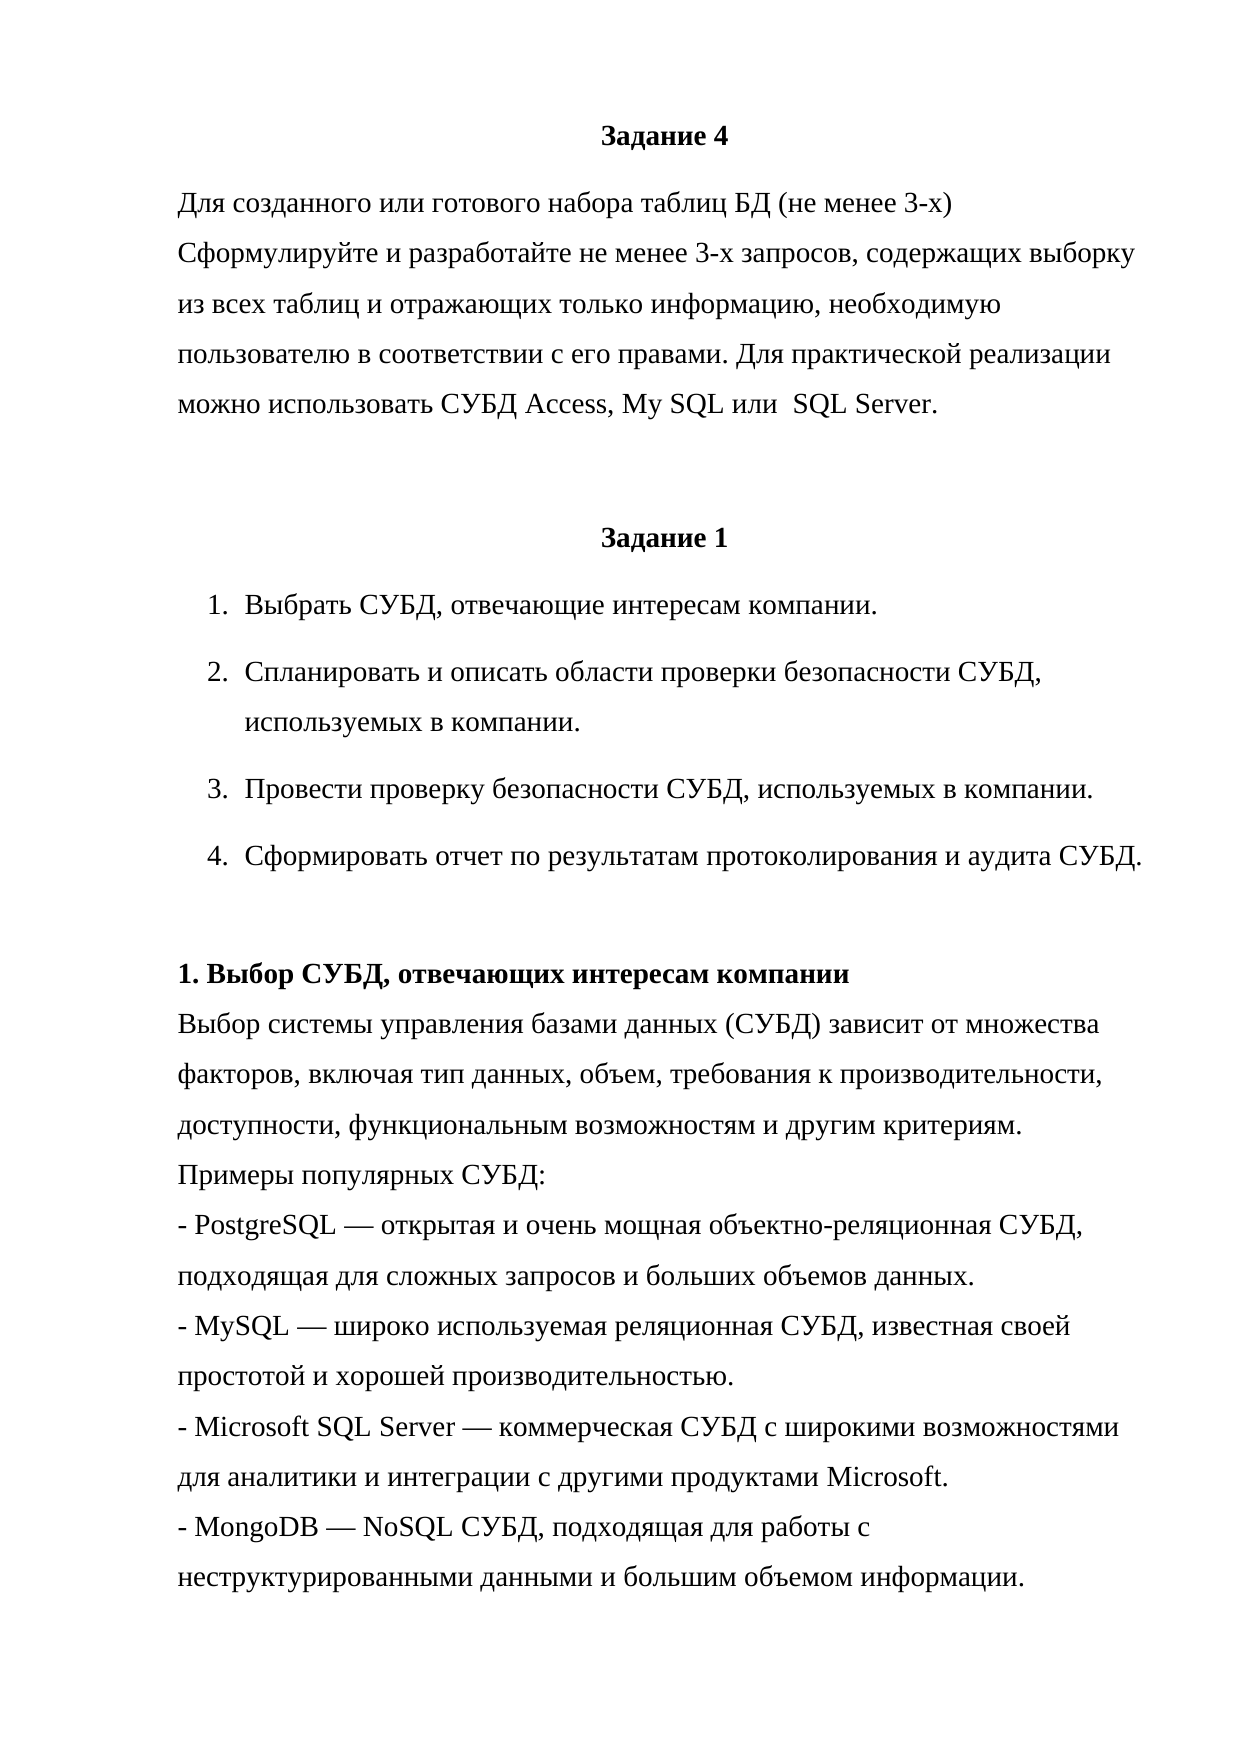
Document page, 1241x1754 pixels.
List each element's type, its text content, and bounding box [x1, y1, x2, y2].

list Спланировать и описать области проверки безопасности СУБД, используемых в компании. [207, 654, 1152, 738]
text 1. Выбор СУБД, отвечающих интересам компании [177, 956, 1152, 989]
text Выбор системы управления базами данных (СУБД) зависит от множества факторов, включая тип данных, объем, требования к производительности, доступности, функциональным возможностям и другим критериям. [177, 1006, 1152, 1140]
text Задание 1 [177, 520, 1152, 554]
text Задание 4 [177, 118, 1152, 152]
list Сформировать отчет по результатам протоколирования и аудита СУБД. [207, 838, 1152, 872]
list Провести проверку безопасности СУБД, используемых в компании. [207, 772, 1152, 805]
text Для созданного или готового набора таблиц БД (не менее 3-х) Сформулируйте и разработайте не менее 3-х запросов, содержащих выборку из всех таблиц и отражающих только информацию, необходимую пользователю в соответствии с его правами. Для практической реализации можно использовать СУБД Access, My SQL или SQL Server. [177, 185, 1152, 420]
text - Microsoft SQL Server — коммерческая СУБД с широкими возможностями для аналитики и интеграции с другими продуктами Microsoft. [177, 1409, 1152, 1492]
text Примеры популярных СУБД: [177, 1157, 1152, 1191]
text - MongoDB — NoSQL СУБД, подходящая для работы с неструктурированными данными и большим объемом информации. [177, 1509, 1152, 1593]
text - PostgreSQL — открытая и очень мощная объектно-реляционная СУБД, подходящая для сложных запросов и больших объемов данных. [177, 1207, 1152, 1291]
text - MySQL — широко используемая реляционная СУБД, известная своей простотой и хорошей производительностью. [177, 1308, 1152, 1392]
list Выбрать СУБД, отвечающие интересам компании. [207, 587, 1152, 621]
